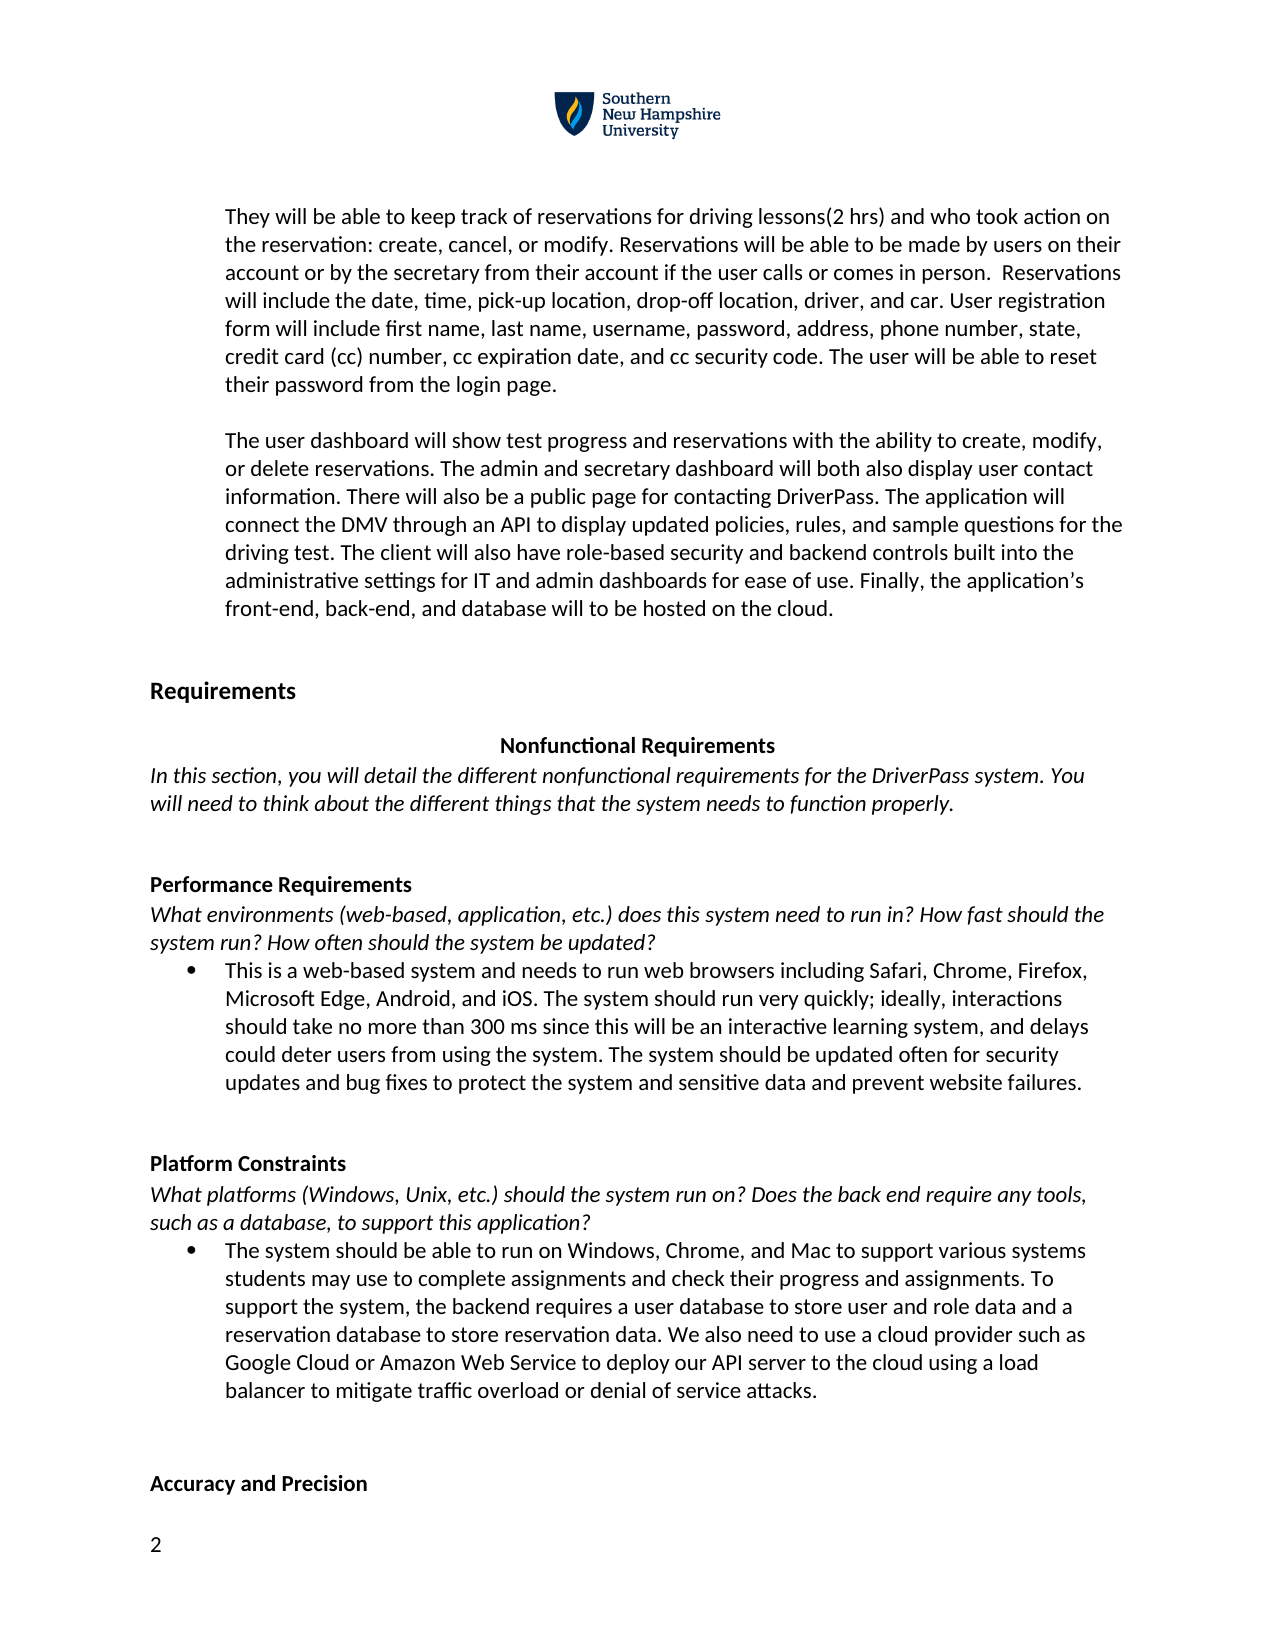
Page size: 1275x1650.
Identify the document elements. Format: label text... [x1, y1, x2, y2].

list The system should be able to run on Windows, Chrome, and Mac to support various systems students may use to complete assignments and check their progress and assignments. To support the system, the backend requires a user database to store user and role data and a reservation database to store reservation data. We also need to use a cloud provider such as Google Cloud or Amazon Web Service to deploy our API server to the cloud using a load balancer to mitigate traffic overload or denial of service attacks. [187, 1236, 1125, 1404]
text They will be able to keep track of reservations for driving lessons(2 hrs) and who took action on the reservation: create, cancel, or modify. Reservations will be able to be made by users on their account or by the secretary from their account if the user calls or comes in person. Reservations will include the date, time, pick-up location, drop-off location, driver, and car. User registration form will include first name, last name, username, password, address, phone number, state, credit card (cc) number, cc expiration date, and cc security code. The user will be able to reset their password from the login page. [225, 202, 1125, 398]
subtitle Accuracy and Precision [150, 1469, 1125, 1497]
picture [546, 75, 729, 154]
text What platforms (Windows, Unix, etc.) should the system run on? Does the back end require any tools, such as a database, to support this application? [150, 1180, 1125, 1236]
subtitle Performance Requirements [150, 870, 1125, 898]
text What environments (web-based, application, etc.) does this system need to run in? How fast should the system run? How often should the system be updated? [150, 900, 1125, 956]
subtitle Requirements [150, 675, 1125, 706]
subtitle Nonfunctional Requirements [150, 731, 1125, 759]
text In this section, you will detail the different nonfunctional requirements for the DriverPass system. You will need to think about the different things that the system needs to function properly. [150, 761, 1125, 817]
subtitle Platform Constraints [150, 1149, 1125, 1177]
list This is a web-based system and needs to run web browsers including Safari, Chrome, Firefox, Microsoft Edge, Android, and iOS. The system should run very quickly; ideally, interactions should take no more than 300 ms since this will be an interactive learning system, and delays could deter users from using the system. The system should be updated often for security updates and bug fixes to protect the system and sensitive data and prevent website failures. [187, 956, 1125, 1096]
text The user dashboard will show test progress and reservations with the ability to create, modify, or delete reservations. The admin and secretary dashboard will both also display user contact information. There will also be a public page for contacting DriverPass. The application will connect the DMV through an API to display updated policies, rules, and sample questions for the driving test. The client will also have role-based security and backend controls built into the administrative settings for IT and admin dashboards for ease of use. Finally, the application’s front-end, back-end, and database will to be hosted on the cloud. [225, 426, 1125, 622]
